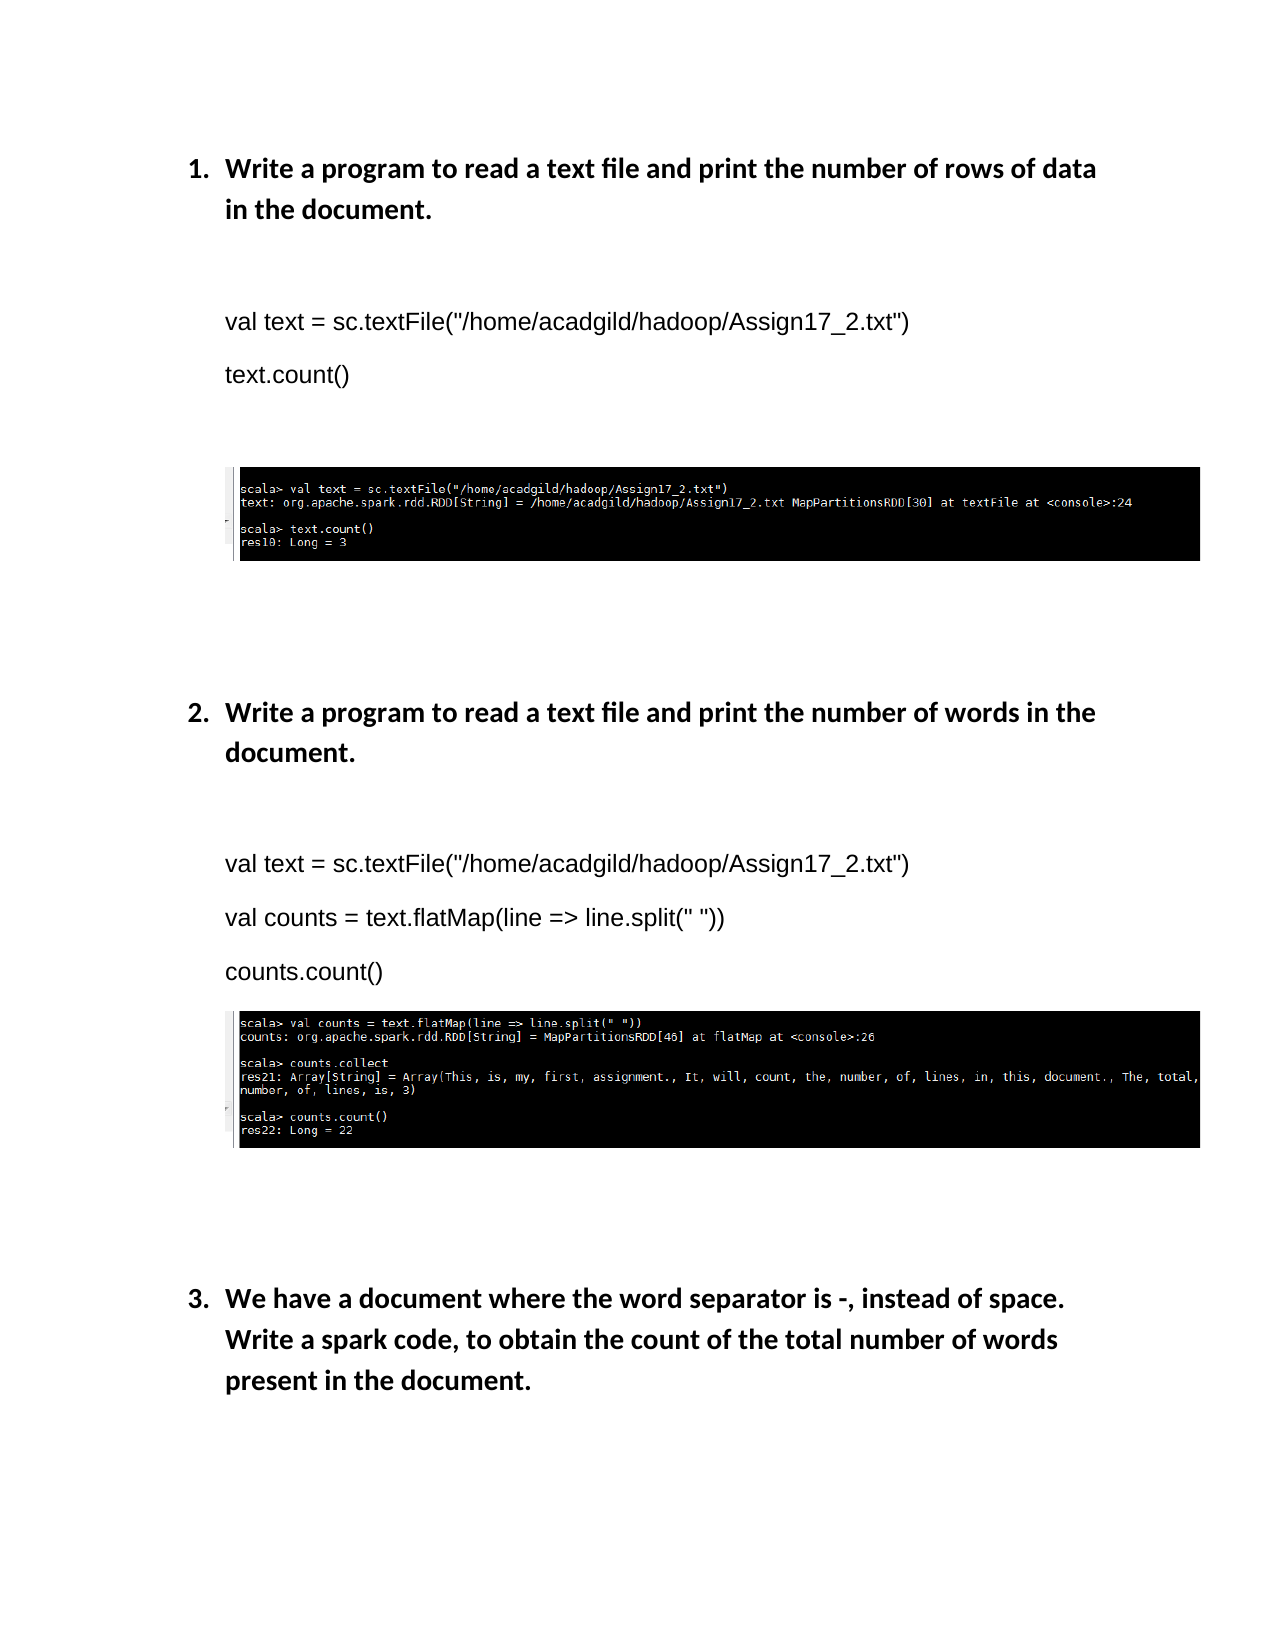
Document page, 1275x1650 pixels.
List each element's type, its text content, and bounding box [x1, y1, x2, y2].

picture [225, 1011, 1200, 1148]
picture [225, 467, 1200, 561]
list Write a program to read a text file and print the number of words in the document. [187, 694, 1125, 770]
text val text = sc.textFile("/home/acadgild/hadoop/Assign17_2.txt") [150, 307, 1125, 335]
text text.count() [187, 360, 1125, 389]
list Write a program to read a text file and print the number of rows of data in the document. [187, 150, 1125, 227]
text val text = sc.textFile("/home/acadgild/hadoop/Assign17_2.txt") [150, 849, 1125, 878]
text counts.count() [150, 957, 1125, 986]
text val counts = text.flatMap(line => line.split(" ")) [150, 903, 1125, 932]
list We have a document where the word separator is -, instead of space. Write a spark code, to obtain the count of the total number of words present in the document. [187, 1280, 1125, 1398]
